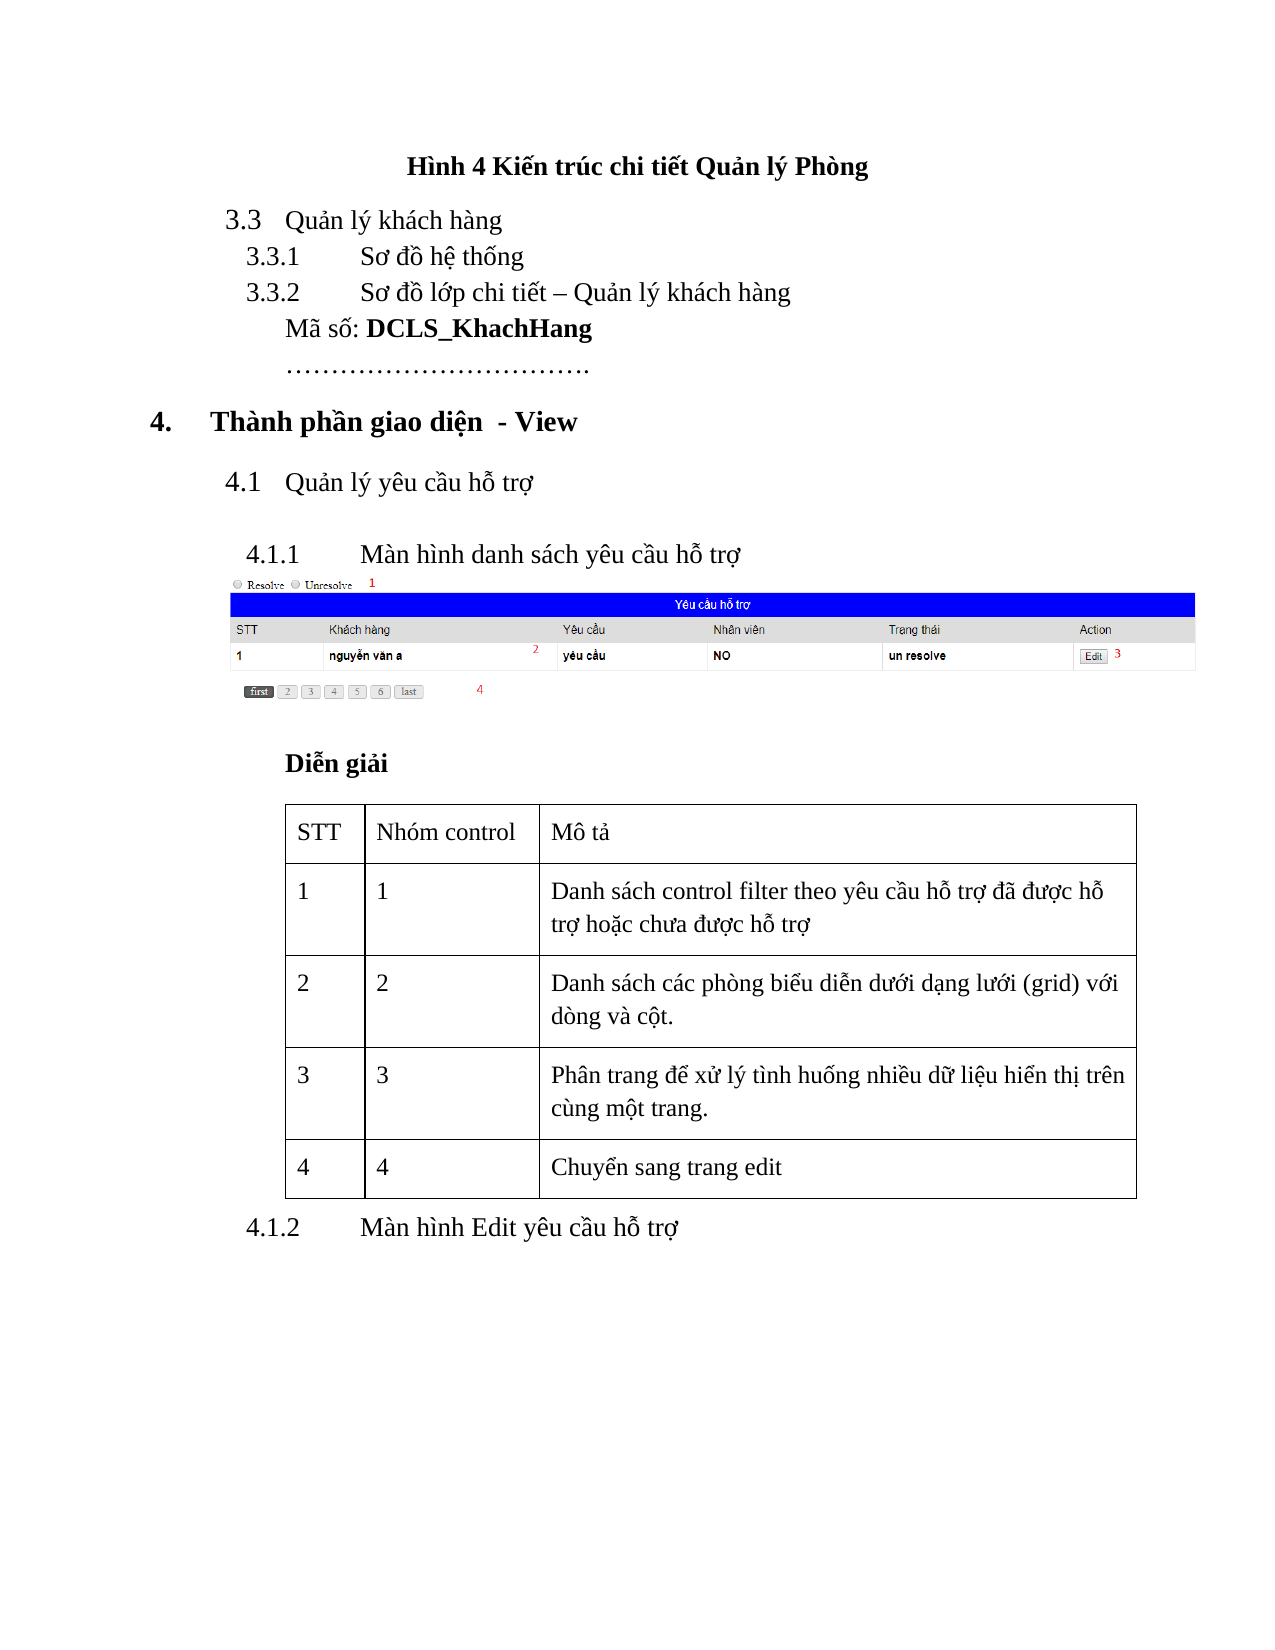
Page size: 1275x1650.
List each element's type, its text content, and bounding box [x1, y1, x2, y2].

list Màn hình Edit yêu cầu hỗ trợ [300, 1211, 1125, 1242]
title Thành phần giao diện - View [150, 404, 1125, 438]
list ……………………………. [285, 348, 1125, 379]
text Quản lý khách hàng [225, 202, 1125, 236]
table_cell 1 [366, 864, 539, 954]
list Sơ đồ lớp chi tiết – Quản lý khách hàng [300, 276, 1125, 307]
table_cell 1 [286, 864, 364, 954]
list Mã số: DCLS_KhachHang [285, 312, 1125, 343]
table_cell 4 [286, 1140, 364, 1198]
table_cell 2 [286, 956, 364, 1047]
table_cell 3 [286, 1048, 364, 1139]
table_cell 2 [366, 956, 539, 1047]
list Diễn giải [285, 747, 1125, 778]
table_cell Phân trang để xử lý tình huống nhiều dữ liệu hiển thị trên cùng một trang. [540, 1048, 1136, 1139]
table_cell 4 [366, 1140, 539, 1198]
table_cell Danh sách control filter theo yêu cầu hỗ trợ đã được hỗ trợ hoặc chưa được hỗ trợ [540, 864, 1136, 954]
list Màn hình danh sách yêu cầu hỗ trợ [300, 538, 1125, 569]
picture [225, 573, 1200, 743]
table_header Mô tả [540, 805, 1136, 862]
list Sơ đồ hệ thống [300, 241, 1125, 272]
table_cell Danh sách các phòng biểu diễn dưới dạng lưới (grid) với dòng và cột. [540, 956, 1136, 1047]
table_cell Chuyển sang trang edit [540, 1140, 1136, 1198]
table_header STT [286, 805, 364, 862]
text Quản lý yêu cầu hỗ trợ [225, 464, 1125, 497]
table_cell 3 [366, 1048, 539, 1139]
table_header Nhóm control [366, 805, 539, 862]
